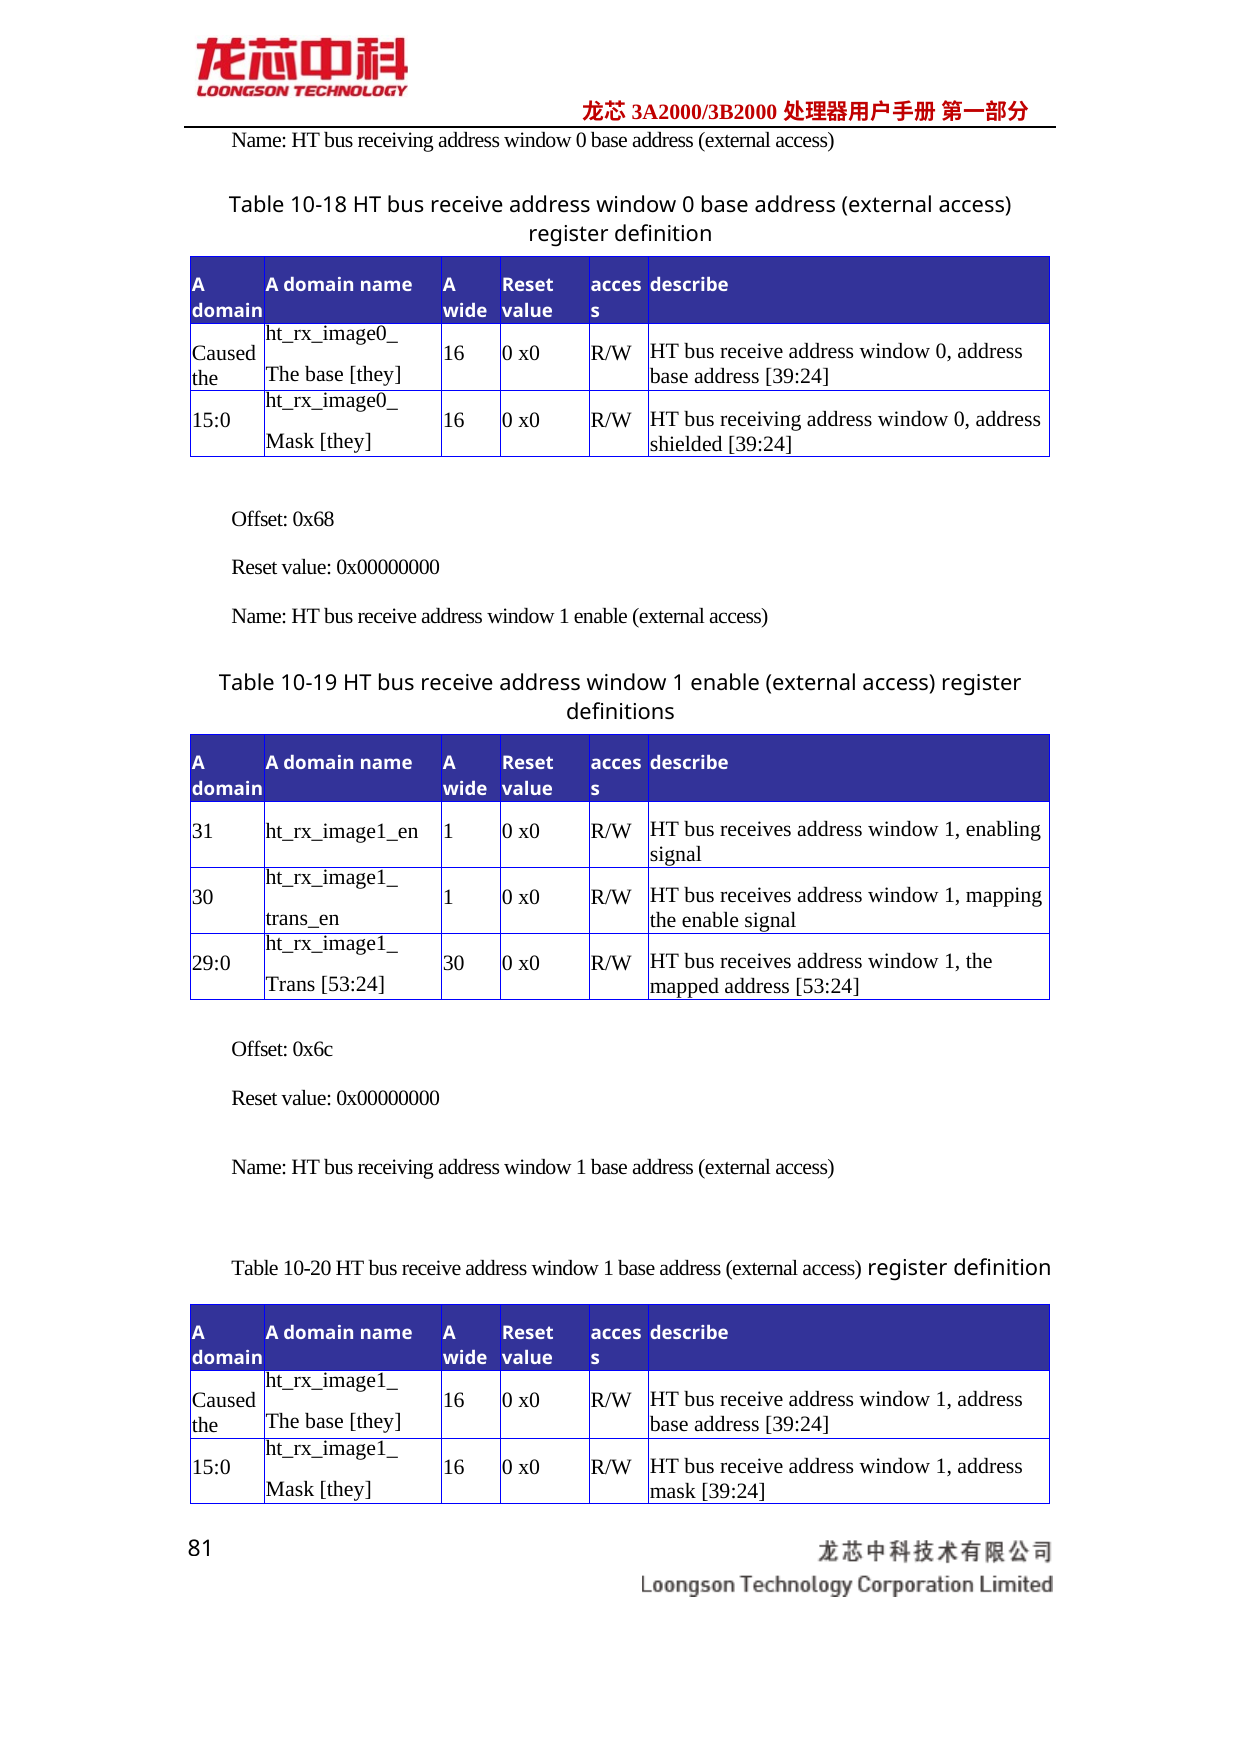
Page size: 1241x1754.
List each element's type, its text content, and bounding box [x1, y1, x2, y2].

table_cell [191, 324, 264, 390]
text Table 10-20 HT bus receive address window 1 base address (external access) register definition [187, 1251, 1053, 1281]
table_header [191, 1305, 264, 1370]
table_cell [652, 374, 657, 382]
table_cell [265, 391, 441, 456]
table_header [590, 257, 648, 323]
picture [194, 35, 408, 98]
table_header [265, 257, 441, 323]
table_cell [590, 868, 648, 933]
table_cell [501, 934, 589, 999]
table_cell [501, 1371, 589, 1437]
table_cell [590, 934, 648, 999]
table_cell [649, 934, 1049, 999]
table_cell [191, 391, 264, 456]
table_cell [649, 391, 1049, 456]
text Reset value: 0x00000000 [187, 554, 1053, 579]
text Offset: 0x6c [187, 1036, 1053, 1062]
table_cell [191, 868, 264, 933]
text Name: HT bus receiving address window 1 base address (external access) [187, 1154, 1053, 1179]
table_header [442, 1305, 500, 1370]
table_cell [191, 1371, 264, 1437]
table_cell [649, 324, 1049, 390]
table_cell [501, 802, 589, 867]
text Table 10-18 HT bus receive address window 0 base address (external access) register definition [201, 189, 1039, 248]
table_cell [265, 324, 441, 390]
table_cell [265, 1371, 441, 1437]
picture [642, 1540, 1053, 1597]
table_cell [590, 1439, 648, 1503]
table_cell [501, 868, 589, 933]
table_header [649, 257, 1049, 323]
text Name: HT bus receive address window 1 enable (external access) [187, 603, 1053, 628]
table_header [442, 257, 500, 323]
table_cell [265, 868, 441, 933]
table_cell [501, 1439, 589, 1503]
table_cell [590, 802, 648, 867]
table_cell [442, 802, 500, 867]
text Table 10-19 HT bus receive address window 1 enable (external access) register definitions [201, 667, 1039, 726]
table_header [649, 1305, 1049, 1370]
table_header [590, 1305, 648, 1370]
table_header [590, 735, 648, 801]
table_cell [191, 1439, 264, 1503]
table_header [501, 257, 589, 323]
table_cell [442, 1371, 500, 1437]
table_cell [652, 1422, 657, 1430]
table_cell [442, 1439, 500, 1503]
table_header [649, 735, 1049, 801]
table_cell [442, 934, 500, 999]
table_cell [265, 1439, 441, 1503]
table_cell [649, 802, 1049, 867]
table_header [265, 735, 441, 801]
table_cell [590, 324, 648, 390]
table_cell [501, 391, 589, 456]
text Offset: 0x68 [187, 506, 1053, 531]
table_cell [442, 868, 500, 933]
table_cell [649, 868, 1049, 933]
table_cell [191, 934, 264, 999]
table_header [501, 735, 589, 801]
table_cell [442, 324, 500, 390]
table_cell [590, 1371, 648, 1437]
text Name: HT bus receiving address window 0 base address (external access) [187, 127, 1053, 152]
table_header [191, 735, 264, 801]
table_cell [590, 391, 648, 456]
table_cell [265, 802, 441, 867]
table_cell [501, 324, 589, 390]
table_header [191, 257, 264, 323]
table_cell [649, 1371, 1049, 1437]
text Reset value: 0x00000000 [187, 1085, 1053, 1110]
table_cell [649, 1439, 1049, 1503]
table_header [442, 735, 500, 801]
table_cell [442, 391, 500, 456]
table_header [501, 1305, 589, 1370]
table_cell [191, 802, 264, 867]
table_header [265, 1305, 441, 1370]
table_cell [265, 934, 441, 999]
